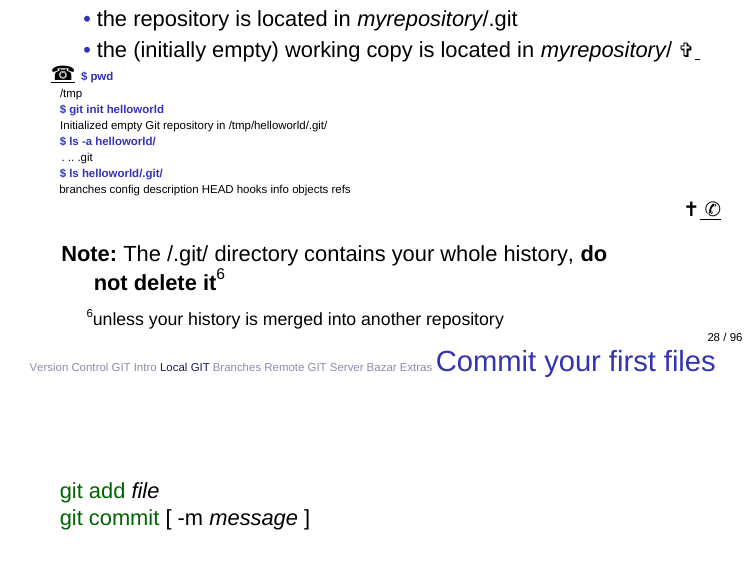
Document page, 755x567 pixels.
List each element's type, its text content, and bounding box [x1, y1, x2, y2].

text 28 / 96 [18, 331, 742, 344]
text • the (initially empty) working copy is located in myrepository/ ✞ ☎ $ pwd [51, 36, 721, 85]
text Version Control GIT Intro Local GIT Branches Remote GIT Server Bazar Extras Commit your first files [18, 344, 727, 378]
text $ ls helloworld/.git/ [59, 166, 740, 180]
text ✝ ✆ [18, 196, 721, 223]
text Initialized empty Git repository in /tmp/helloworld/.git/ [60, 118, 740, 132]
text $ git init helloworld [59, 102, 740, 116]
text . .. .git [61, 150, 740, 164]
text branches config description HEAD hooks info objects refs [59, 182, 740, 196]
text git commit [ -m message ] [59, 505, 740, 530]
text • the repository is located in myrepository/.git [83, 6, 740, 31]
text $ ls -a helloworld/ [59, 134, 740, 148]
text 6unless your history is merged into another repository [86, 307, 740, 329]
text /tmp [60, 86, 740, 99]
text git add file [59, 478, 740, 503]
text Note: The /.git/ directory contains your whole history, do not delete it6 [61, 242, 614, 296]
